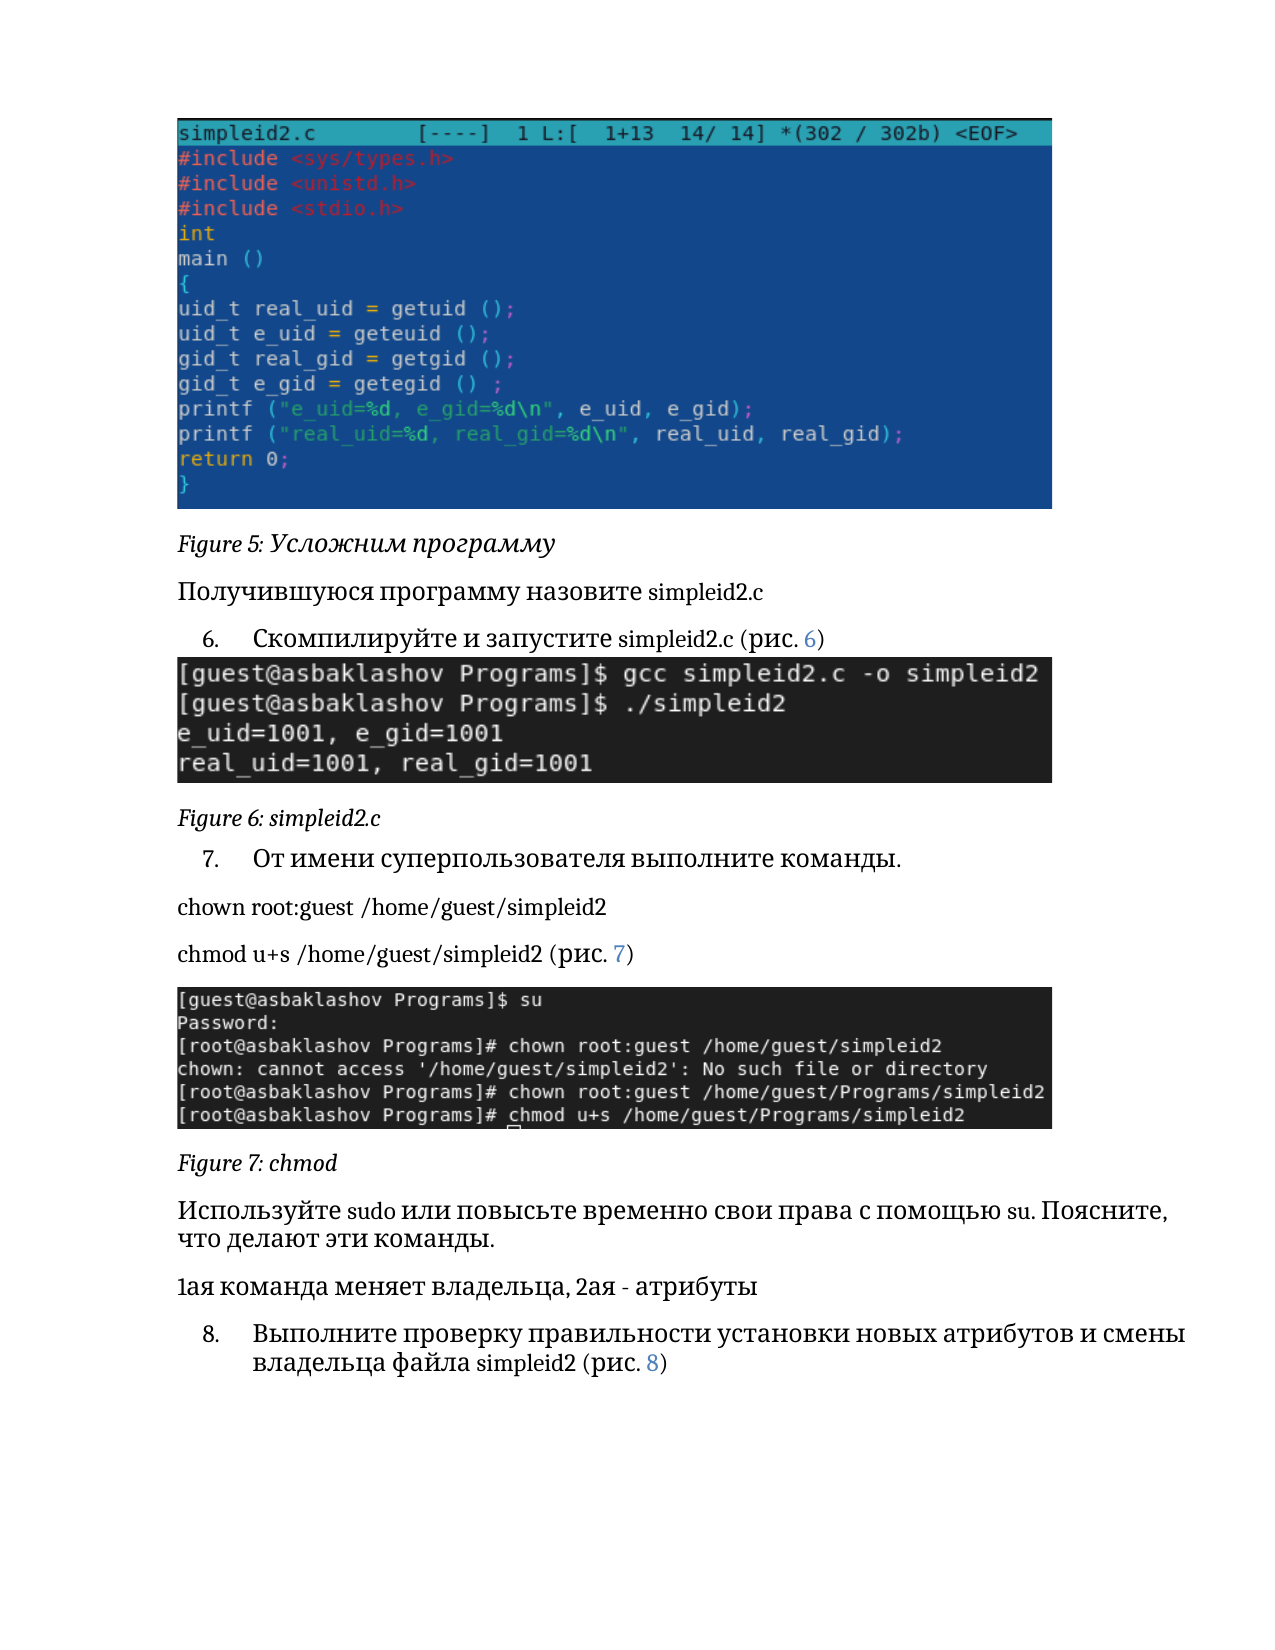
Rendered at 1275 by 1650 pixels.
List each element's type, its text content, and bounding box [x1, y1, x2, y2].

list Скомпилируйте и запустите simpleid2.c (рис. 6) [202, 625, 1186, 654]
text Figure 7: chmod [177, 1149, 1186, 1178]
list Выполните проверку правильности установки новых атрибутов и смены владельца файла simpleid2 (рис. 8) [202, 1320, 1186, 1378]
picture [177, 987, 1053, 1129]
text 1ая команда меняет владельца, 2ая - атрибуты [177, 1273, 1186, 1302]
text chmod u+s /home/guest/simpleid2 (рис. 7) [177, 940, 1186, 969]
list От имени суперпользователя выполните команды. [202, 845, 1186, 874]
text Используйте sudo или повысьте временно свои права с помощью su. Поясните, что делают эти команды. [177, 1197, 1186, 1254]
picture [177, 657, 1053, 783]
text Figure 6: simpleid2.c [177, 804, 1186, 832]
text Получившуюся программу назовите simpleid2.c [177, 577, 1186, 606]
text Figure 5: Усложним программу [177, 530, 1186, 559]
text chown root:guest /home/guest/simpleid2 [177, 892, 1186, 921]
picture [177, 118, 1053, 509]
